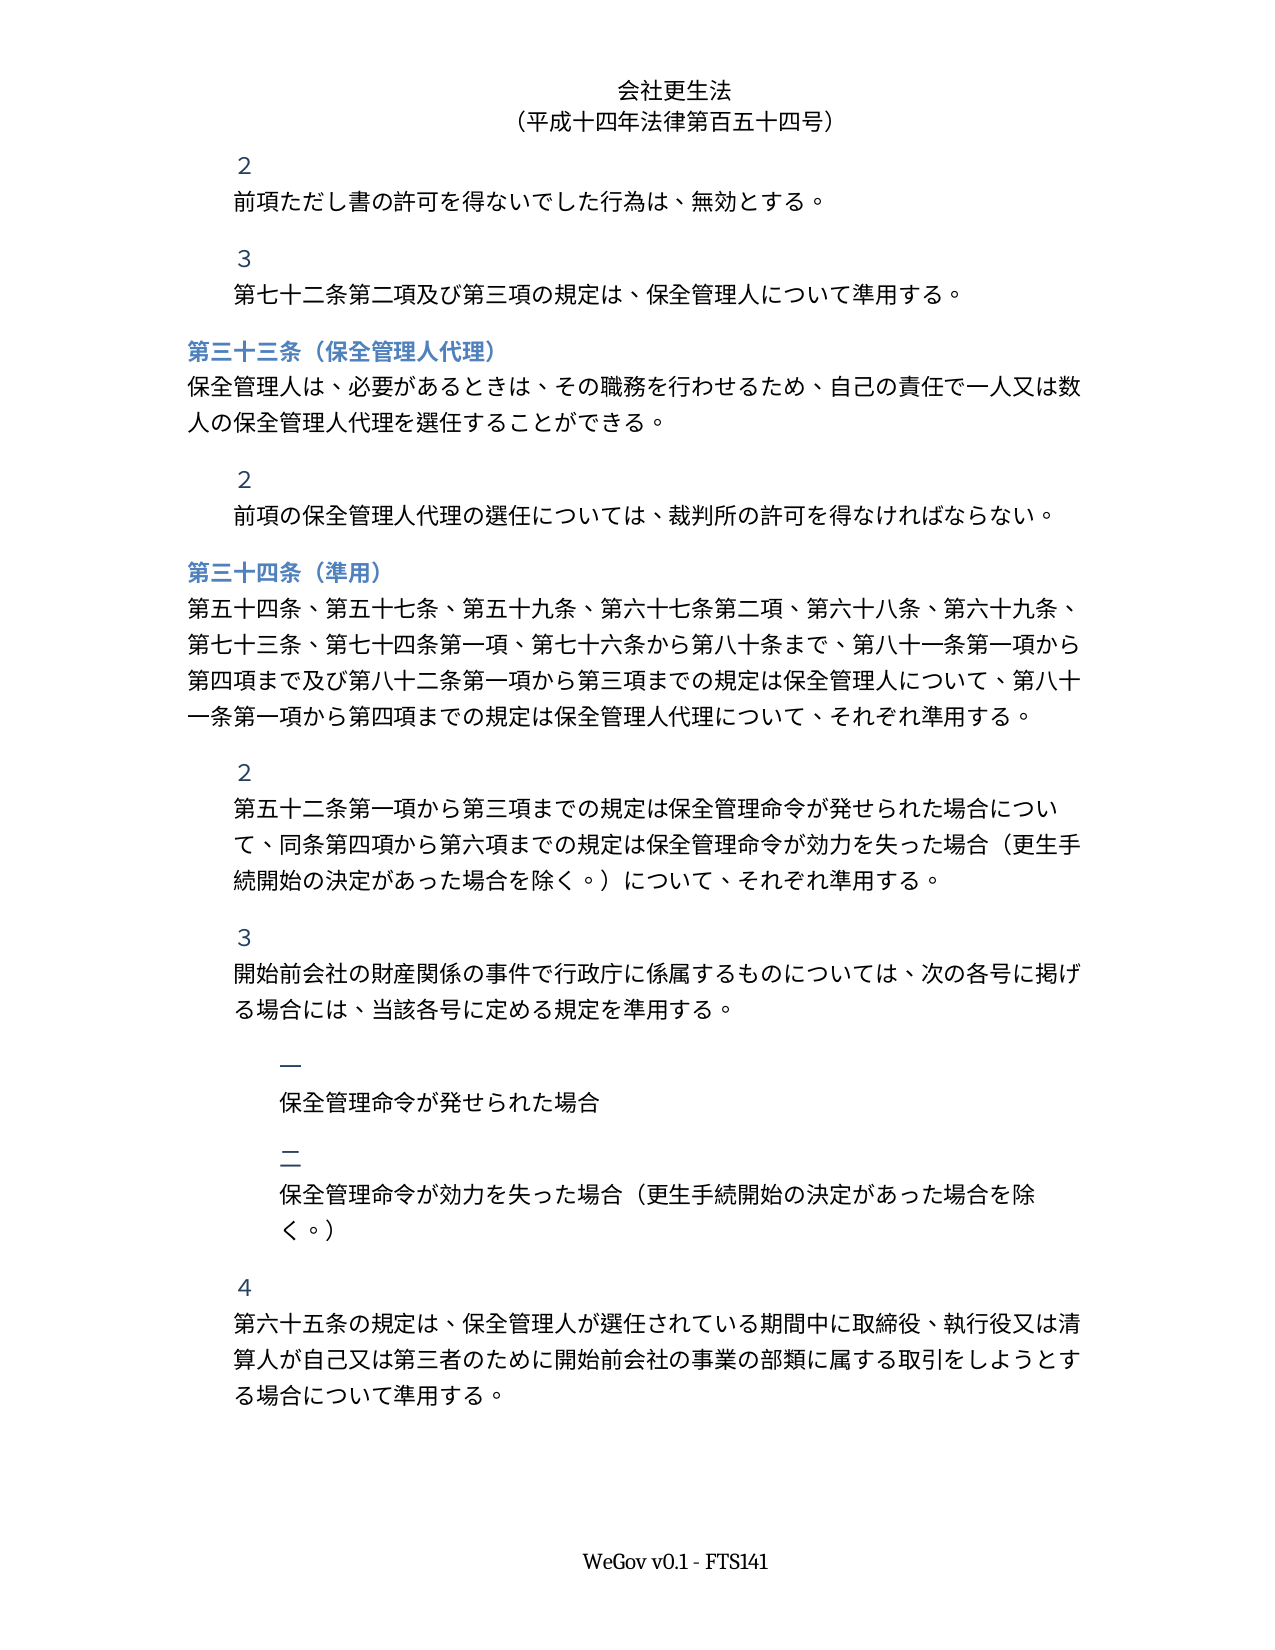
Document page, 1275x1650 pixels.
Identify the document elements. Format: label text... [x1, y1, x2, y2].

subtitle ３ [233, 243, 1087, 274]
text 前項ただし書の許可を得ないでした行為は、無効とする。 [233, 186, 1087, 217]
subtitle 第三十三条（保全管理人代理） [187, 335, 1087, 367]
text 開始前会社の財産関係の事件で行政庁に係属するものについては、次の各号に掲げる場合には、当該各号に定める規定を準用する。 [233, 958, 1087, 1025]
text 保全管理命令が発せられた場合 [279, 1086, 1087, 1118]
text 第六十五条の規定は、保全管理人が選任されている期間中に取締役、執行役又は清算人が自己又は第三者のために開始前会社の事業の部類に属する取引をしようとする場合について準用する。 [233, 1308, 1087, 1411]
text 保全管理命令が効力を失った場合（更生手続開始の決定があった場合を除く。） [279, 1179, 1087, 1246]
subtitle ２ [233, 757, 1087, 788]
subtitle ３ [233, 922, 1087, 953]
subtitle ２ [233, 464, 1087, 495]
subtitle 二 [279, 1143, 1087, 1174]
text 前項の保全管理人代理の選任については、裁判所の許可を得なければならない。 [233, 500, 1087, 531]
subtitle ４ [233, 1272, 1087, 1303]
text 第五十二条第一項から第三項までの規定は保全管理命令が発せられた場合について、同条第四項から第六項までの規定は保全管理命令が効力を失った場合（更生手続開始の決定があった場合を除く。）について、それぞれ準用する。 [233, 793, 1087, 896]
subtitle 第三十四条（準用） [187, 557, 1087, 588]
text 第七十二条第二項及び第三項の規定は、保全管理人について準用する。 [233, 279, 1087, 310]
subtitle ２ [233, 150, 1087, 181]
subtitle 一 [279, 1051, 1087, 1082]
text 保全管理人は、必要があるときは、その職務を行わせるため、自己の責任で一人又は数人の保全管理人代理を選任することができる。 [187, 371, 1087, 438]
text 第五十四条、第五十七条、第五十九条、第六十七条第二項、第六十八条、第六十九条、第七十三条、第七十四条第一項、第七十六条から第八十条まで、第八十一条第一項から第四項まで及び第八十二条第一項から第三項までの規定は保全管理人について、第八十一条第一項から第四項までの規定は保全管理人代理について、それぞれ準用する。 [187, 593, 1087, 732]
